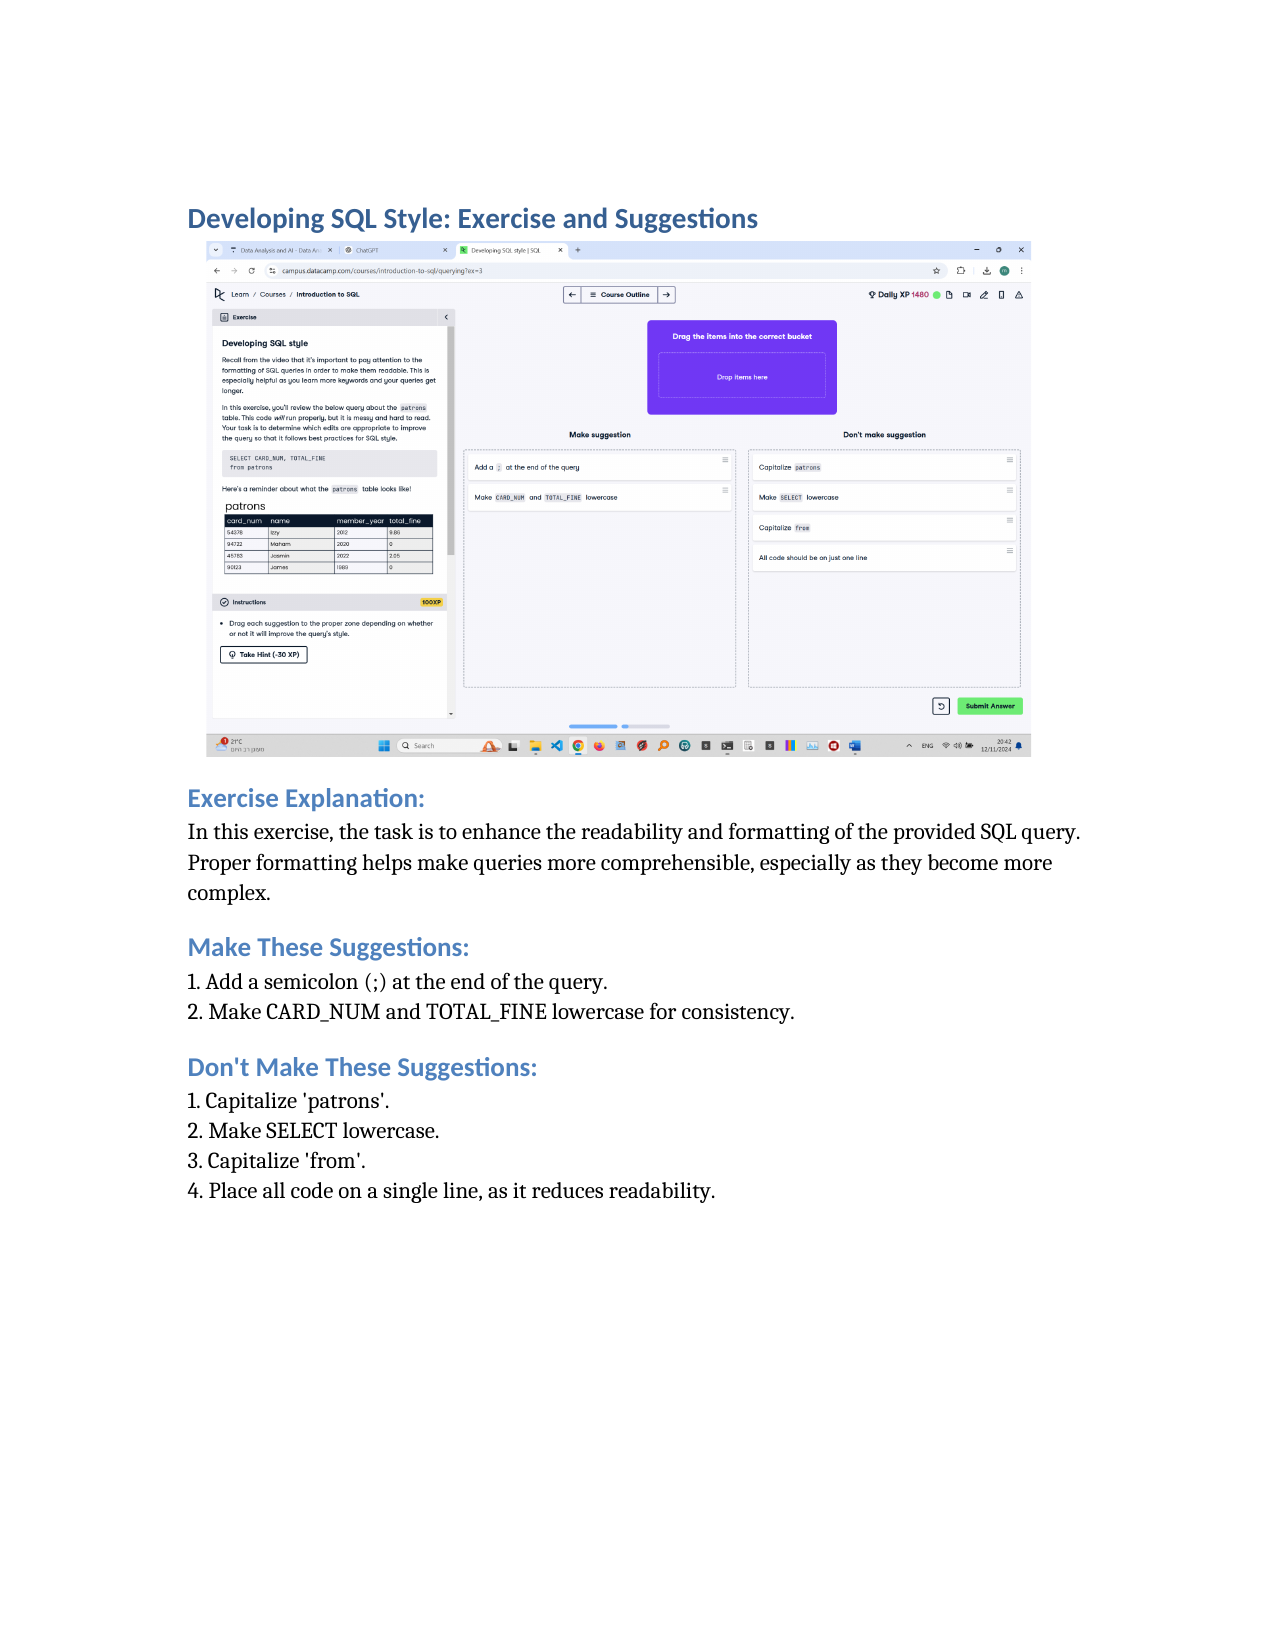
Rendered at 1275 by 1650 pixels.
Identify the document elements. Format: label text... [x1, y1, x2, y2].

subtitle Exercise Explanation: [187, 781, 1087, 814]
picture [206, 241, 1032, 757]
subtitle Developing SQL Style: Exercise and Suggestions [187, 200, 1087, 236]
text 1. Add a semicolon (;) at the end of the query. 2. Make CARD_NUM and TOTAL_FINE lowercase for consistency. [187, 968, 1087, 1025]
text In this exercise, the task is to enhance the readability and formatting of the provided SQL query. Proper formatting helps make queries more comprehensible, especially as they become more complex. [187, 819, 1087, 906]
text 1. Capitalize 'patrons'. 2. Make SELECT lowercase. 3. Capitalize 'from'. 4. Place all code on a single line, as it reduces readability. [187, 1088, 1087, 1205]
subtitle Don't Make These Suggestions: [187, 1050, 1087, 1083]
subtitle Make These Suggestions: [187, 931, 1087, 964]
